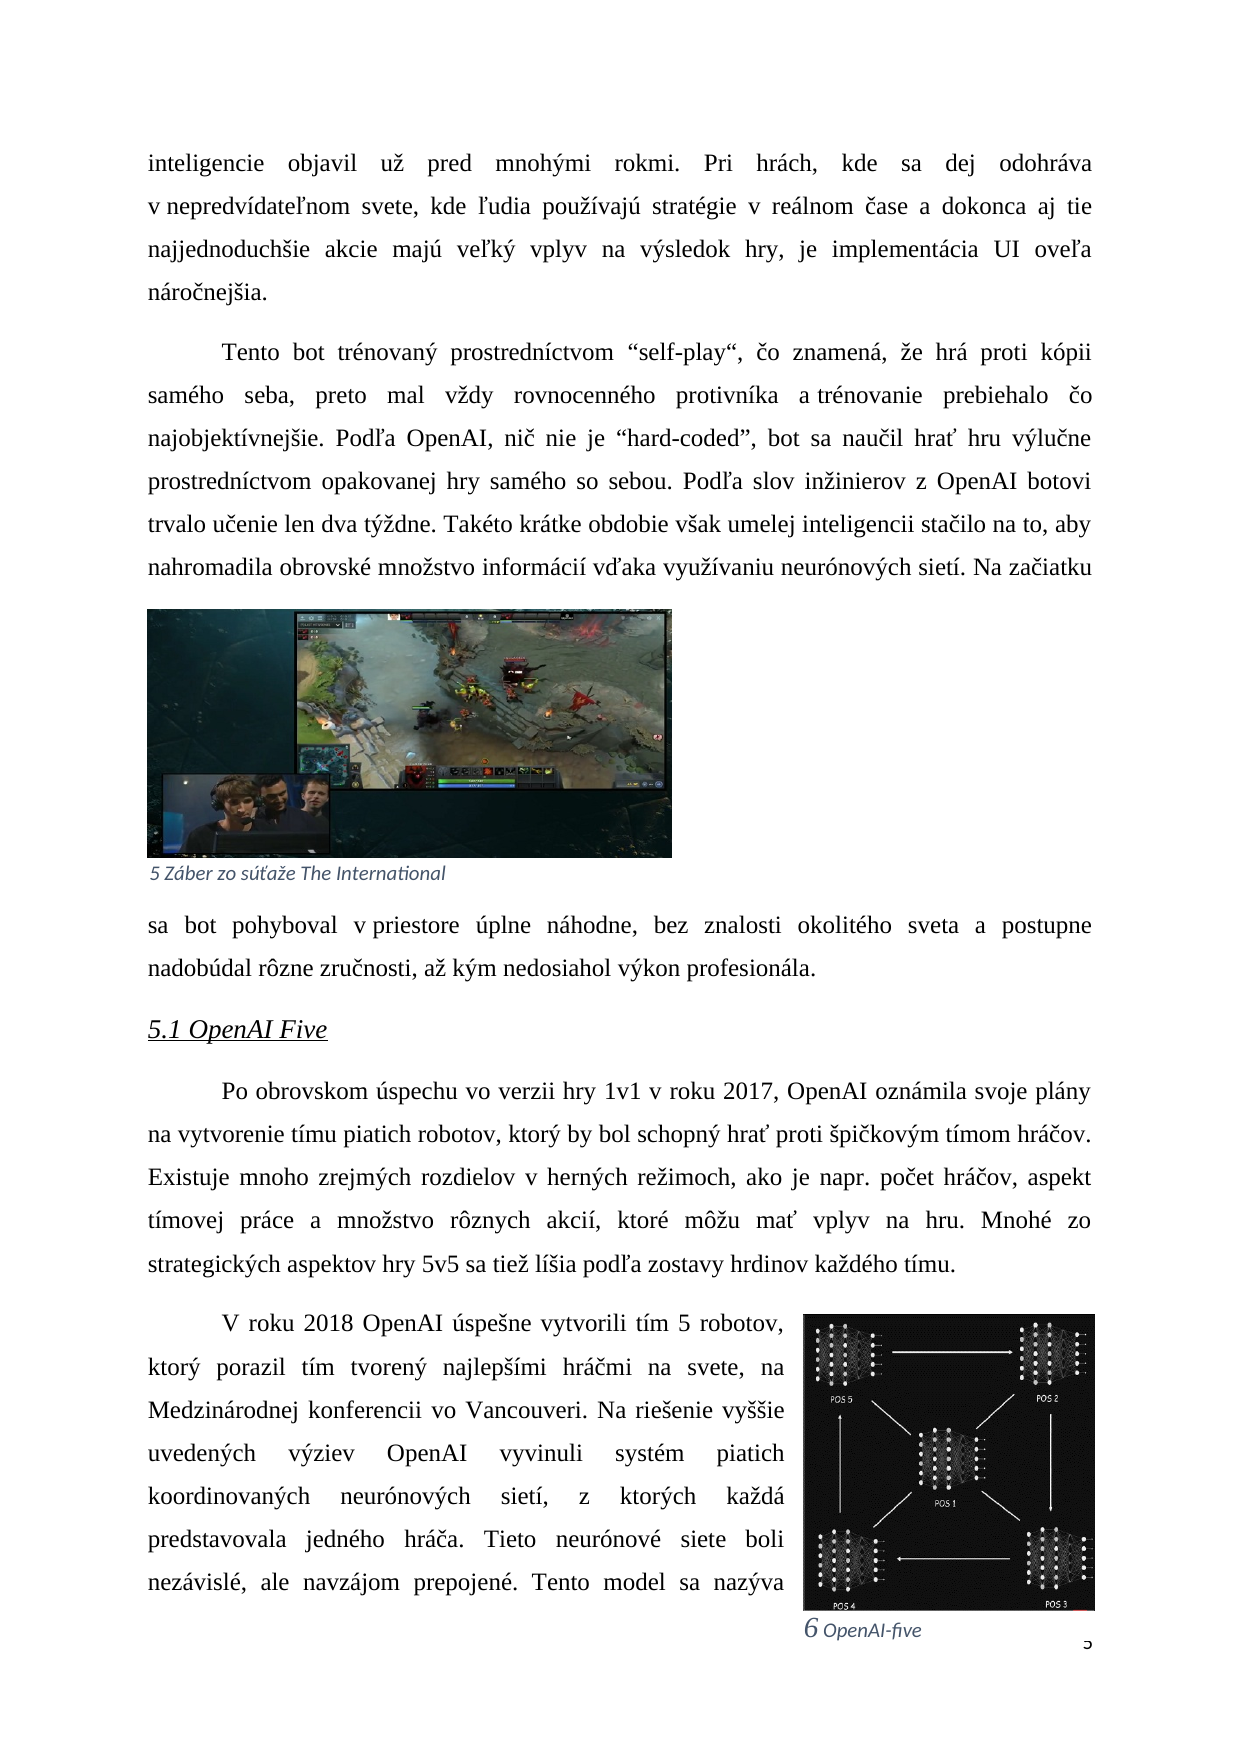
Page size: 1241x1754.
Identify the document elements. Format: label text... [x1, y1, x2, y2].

picture [147, 609, 672, 858]
text Tento bot trénovaný prostredníctvom “self-play“, čo znamená, že hrá proti kópii samého seba, preto mal vždy rovnocenného protivníka a trénovanie prebiehalo čo najobjektívnejšie. Podľa OpenAI, nič nie je “hard-coded”, bot sa naučil hrať hru výlučne prostredníctvom opakovanej hry samého so sebou. Podľa slov inžinierov z OpenAI botovi trvalo učenie len dva týždne. Takéto krátke obdobie však umelej inteligencii stačilo na to, aby nahromadila obrovské množstvo informácií vďaka využívaniu neurónových sietí. Na začiatku sa bot pohyboval v priestore úplne náhodne, bez znalosti okolitého sveta a postupne nadobúdal rôzne zručnosti, až kým nedosiahol výkon profesionála. [148, 337, 1093, 982]
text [148, 148, 1093, 306]
text 5.1 OpenAI Five [148, 1013, 1093, 1044]
picture [803, 1314, 1095, 1610]
text Po obrovskom úspechu vo verzii hry 1v1 v roku 2017, OpenAI oznámila svoje plány na vytvorenie tímu piatich robotov, ktorý by bol schopný hrať proti špičkovým tímom hráčov. Existuje mnoho zrejmých rozdielov v herných režimoch, ako je napr. počet hráčov, aspekt tímovej práce a množstvo rôznych akcií, ktoré môžu mať vplyv na hru. Mnohé zo strategických aspektov hry 5v5 sa tiež líšia podľa zostavy hrdinov každého tímu. [148, 1076, 1093, 1277]
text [148, 1308, 1093, 1596]
